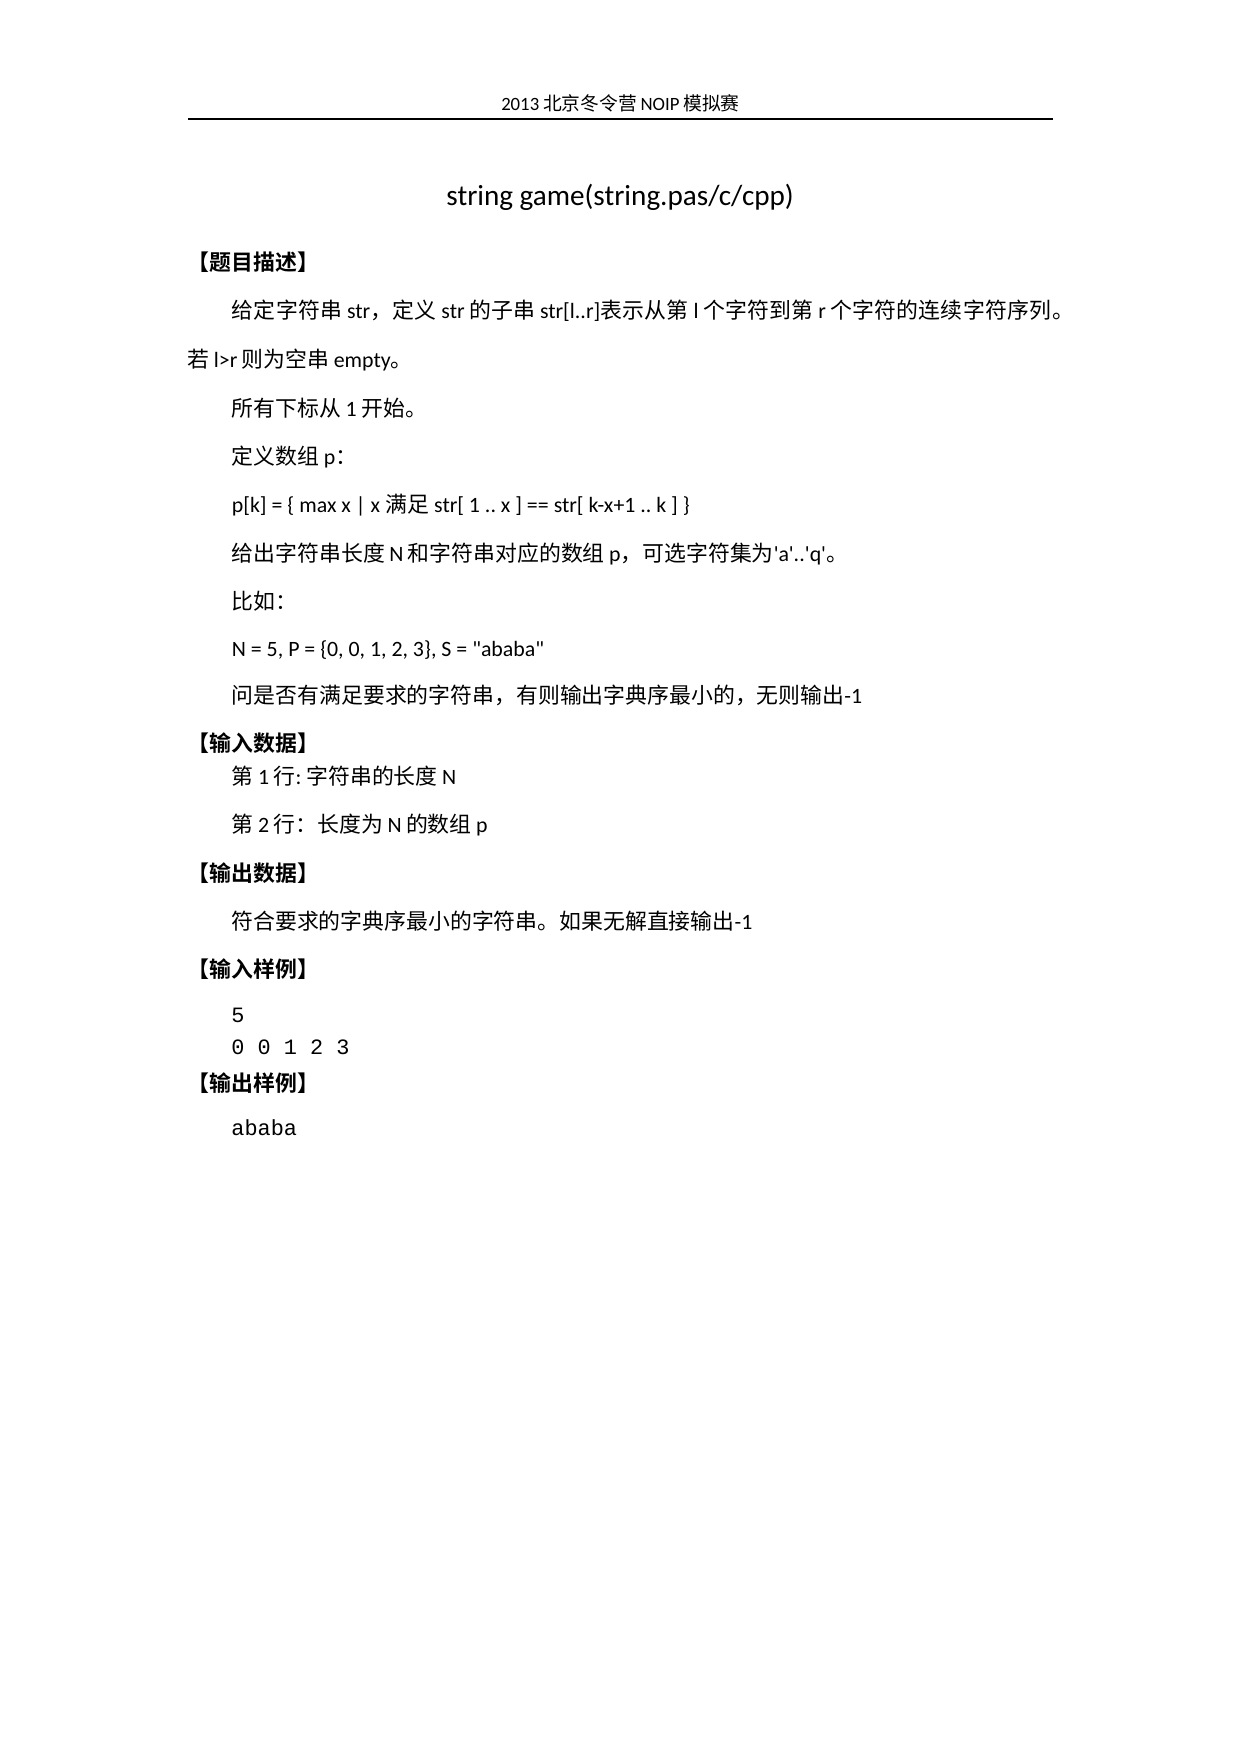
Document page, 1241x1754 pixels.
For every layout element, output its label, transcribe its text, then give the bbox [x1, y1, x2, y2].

text p[k] = { max x | x 满足 str[ 1 .. x ] == str[ k-x+1 .. k ] } [187, 487, 1053, 519]
text 【题目描述】 [187, 245, 1053, 277]
text 符合要求的字典序最小的字符串。如果无解直接输出-1 [187, 903, 1053, 936]
text 5 [187, 1000, 1053, 1033]
text 第2行：长度为N的数组p [187, 807, 1053, 839]
text 【输出样例】 [187, 1065, 1053, 1098]
text 所有下标从1开始。 [187, 390, 1053, 423]
text N = 5, P = {0, 0, 1, 2, 3}, S = "ababa" [187, 632, 1053, 664]
text 0 0 1 2 3 [187, 1033, 1053, 1065]
text 定义数组p： [187, 438, 1053, 471]
text 第1行: 字符串的长度N [187, 758, 1053, 791]
text 【输出数据】 [187, 855, 1053, 888]
text 给出字符串长度N和字符串对应的数组p，可选字符集为'a'..'q'。 [187, 535, 1053, 568]
text ababa [187, 1113, 1053, 1146]
text 比如： [187, 583, 1053, 616]
text string game(string.pas/c/cpp) [187, 162, 1053, 227]
text 【输入样例】 [187, 952, 1053, 984]
text 【输入数据】 [187, 726, 1053, 758]
text 给定字符串str，定义str的子串str[l..r]表示从第l个字符到第r个字符的连续字符序列。若l>r则为空串empty。 [187, 293, 1053, 374]
text 问是否有满足要求的字符串，有则输出字典序最小的，无则输出-1 [187, 678, 1053, 710]
